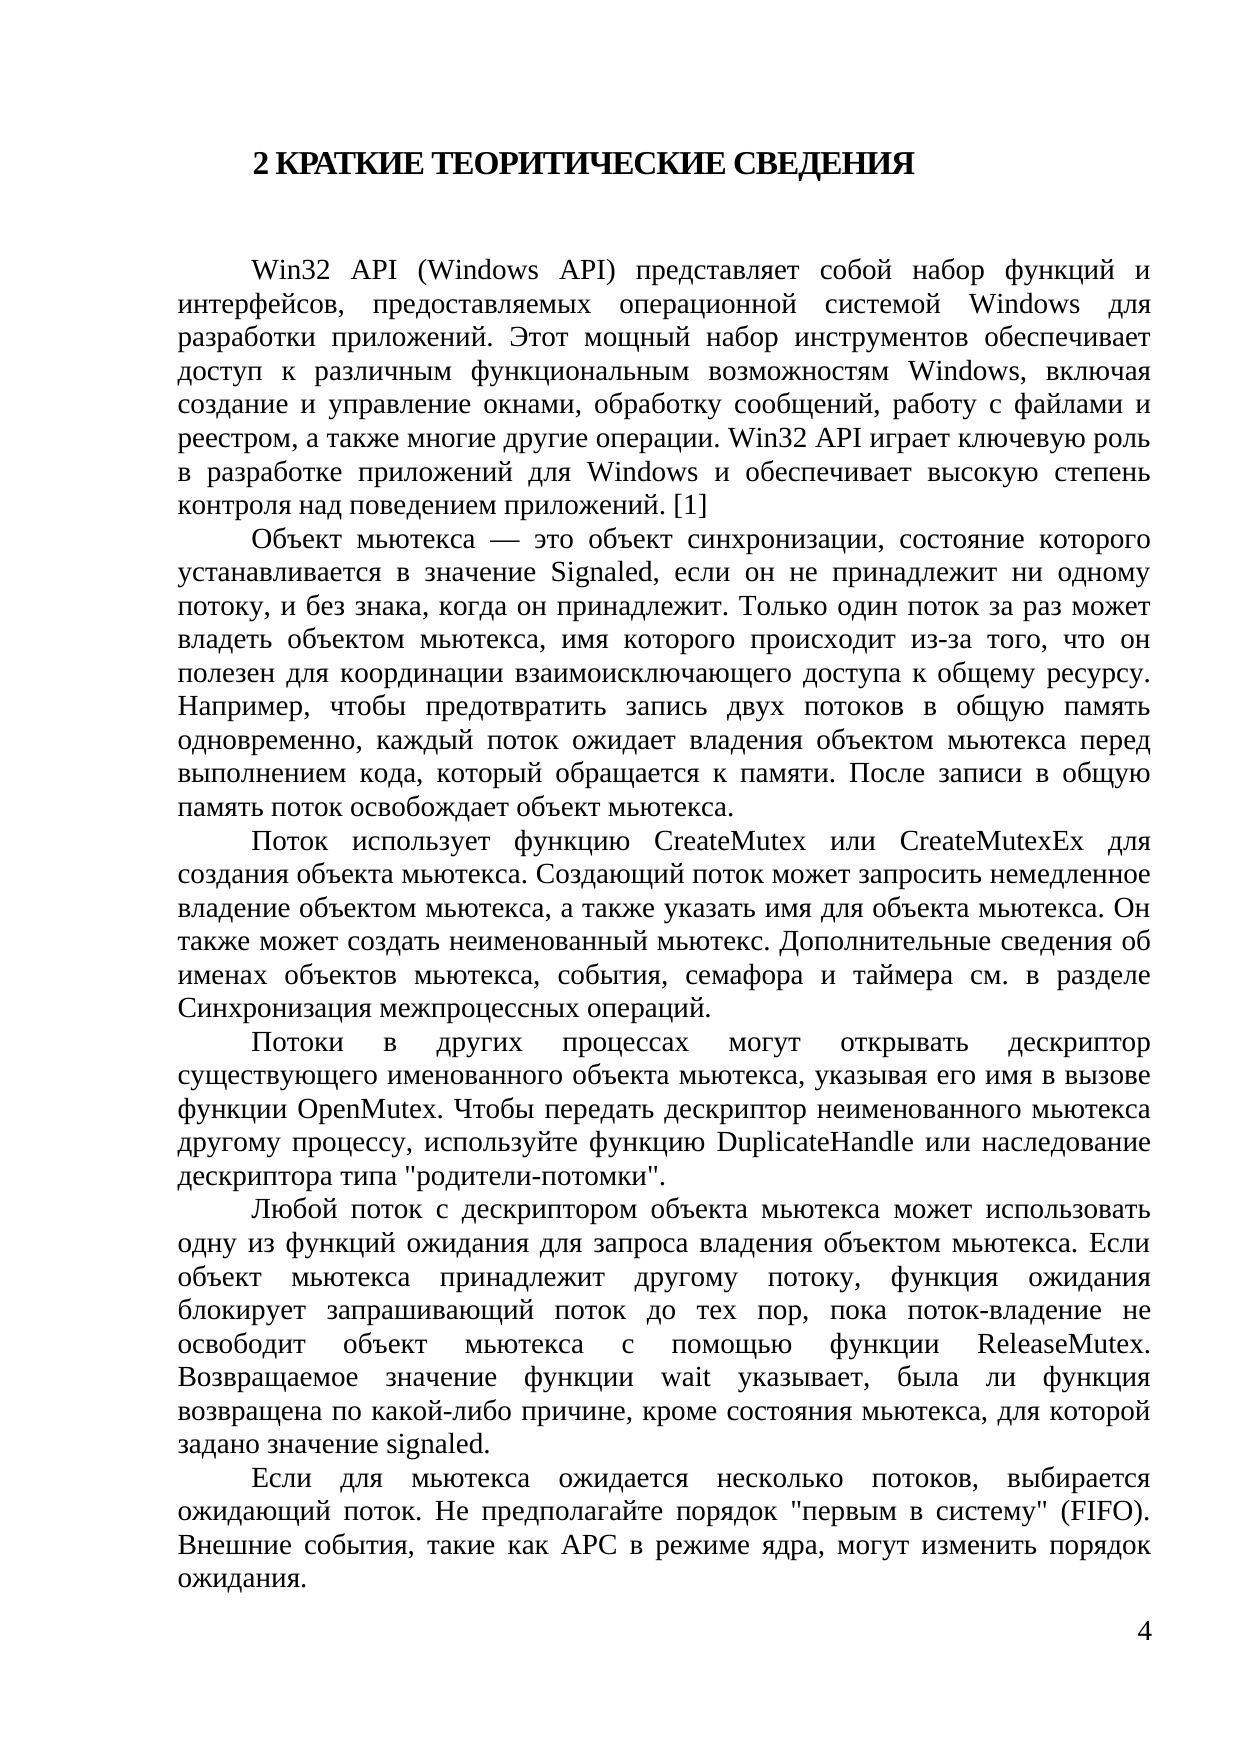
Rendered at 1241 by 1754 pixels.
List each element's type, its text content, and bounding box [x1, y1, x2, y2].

text Объект мьютекса — это объект синхронизации, состояние которого устанавливается в значение Signaled, если он не принадлежит ни одному потоку, и без знака, когда он принадлежит. Только один поток за раз может владеть объектом мьютекса, имя которого происходит из-за того, что он полезен для координации взаимоисключающего доступа к общему ресурсу. Например, чтобы предотвратить запись двух потоков в общую память одновременно, каждый поток ожидает владения объектом мьютекса перед выполнением кода, который обращается к памяти. После записи в общую память поток освобождает объект мьютекса. [177, 521, 1152, 823]
text Любой поток с дескриптором объекта мьютекса может использовать одну из функций ожидания для запроса владения объектом мьютекса. Если объект мьютекса принадлежит другому потоку, функция ожидания блокирует запрашивающий поток до тех пор, пока поток-владение не освободит объект мьютекса с помощью функции ReleaseMutex. Возвращаемое значение функции wait указывает, была ли функция возвращена по какой-либо причине, кроме состояния мьютекса, для которой задано значение signaled. [177, 1192, 1152, 1460]
text 2 КРАТКИЕ ТЕОРИТИЧЕСКИЕ СВЕДЕНИЯ [177, 143, 1152, 181]
text Потоки в других процессах могут открывать дескриптор существующего именованного объекта мьютекса, указывая его имя в вызове функции OpenMutex. Чтобы передать дескриптор неименованного мьютекса другому процессу, используйте функцию DuplicateHandle или наследование дескриптора типа "родители-потомки". [177, 1024, 1152, 1192]
text Win32 API (Windows API) представляет собой набор функций и интерфейсов, предоставляемых операционной системой Windows для разработки приложений. Этот мощный набор инструментов обеспечивает доступ к различным функциональным возможностям Windows, включая создание и управление окнами, обработку сообщений, работу с файлами и реестром, а также многие другие операции. Win32 API играет ключевую роль в разработке приложений для Windows и обеспечивает высокую степень контроля над поведением приложений. [1] [177, 252, 1152, 521]
text Если для мьютекса ожидается несколько потоков, выбирается ожидающий поток. Не предполагайте порядок "первым в систему" (FIFO). Внешние события, такие как APC в режиме ядра, могут изменить порядок ожидания. [177, 1460, 1152, 1594]
text Поток использует функцию CreateMutex или CreateMutexEx для создания объекта мьютекса. Создающий поток может запросить немедленное владение объектом мьютекса, а также указать имя для объекта мьютекса. Он также может создать неименованный мьютекс. Дополнительные сведения об именах объектов мьютекса, события, семафора и таймера см. в разделе Синхронизация межпроцессных операций. [177, 823, 1152, 1024]
